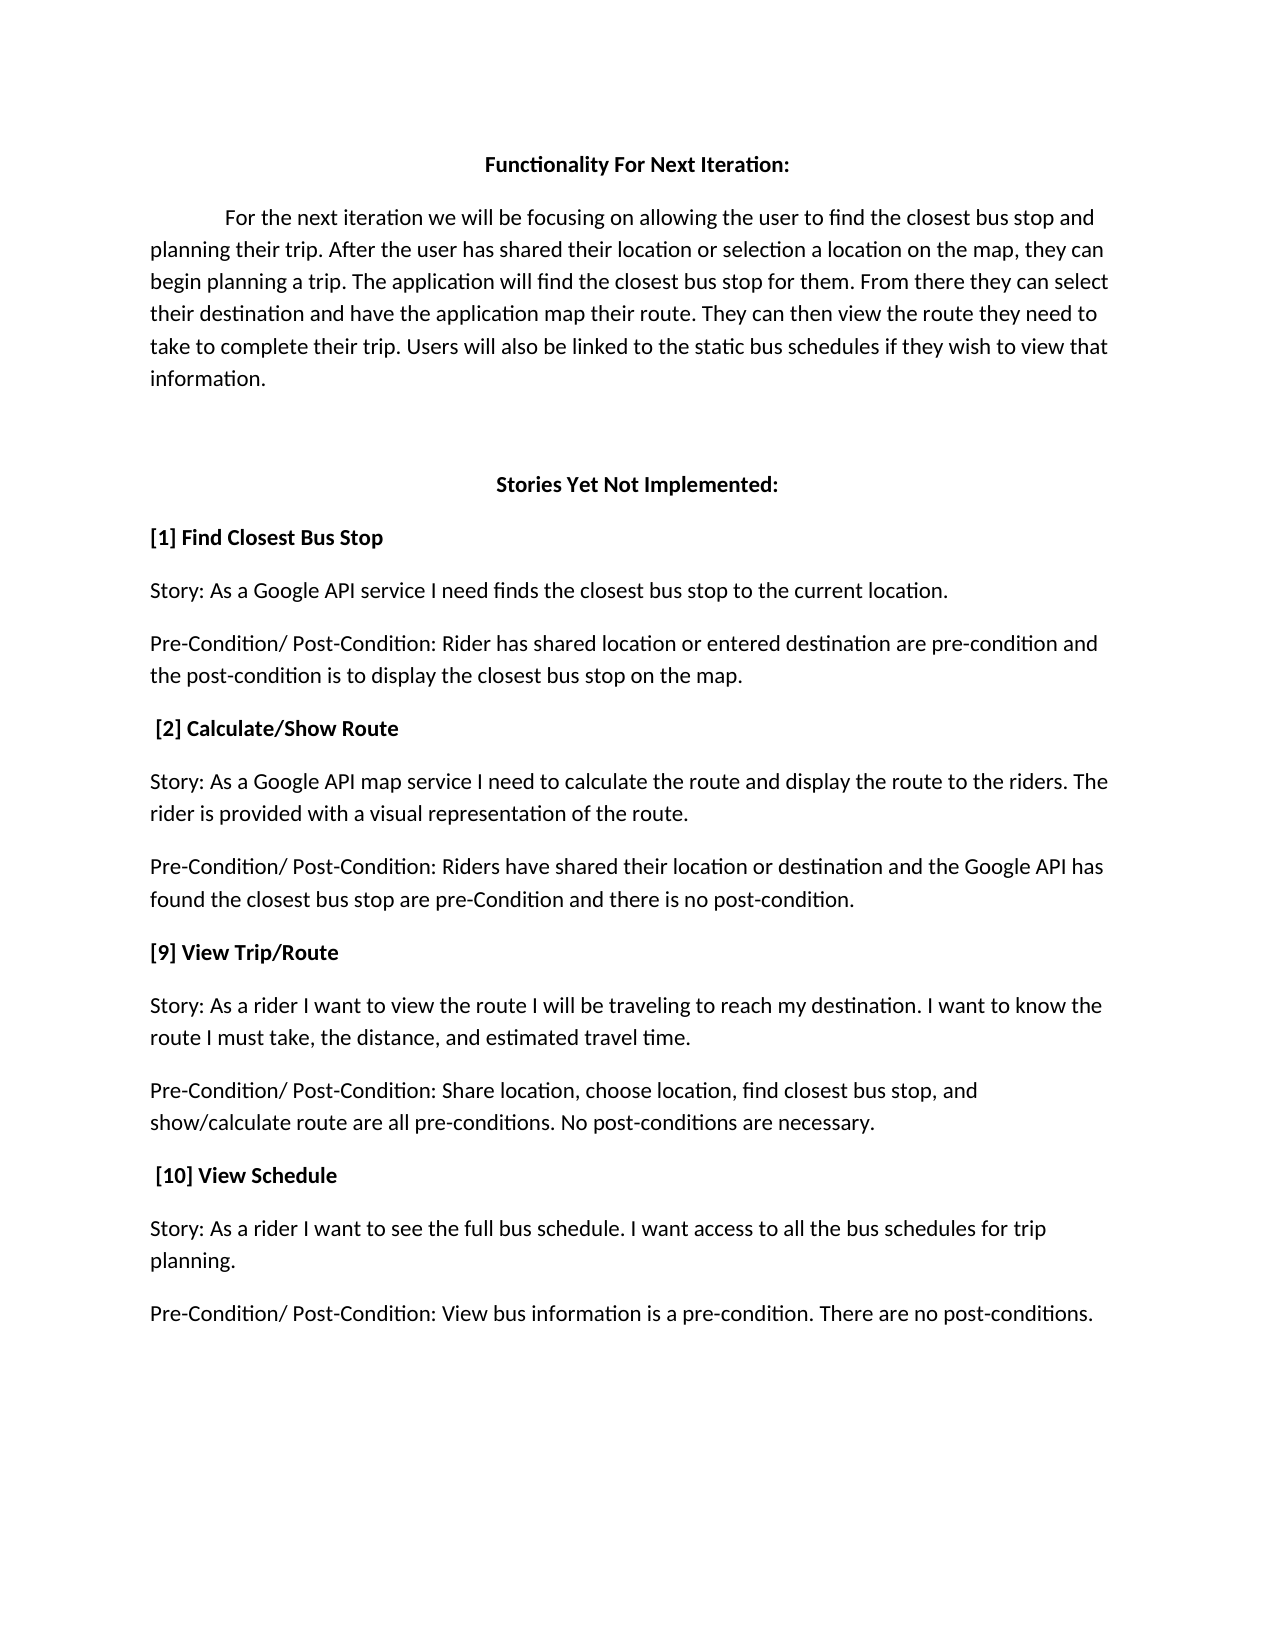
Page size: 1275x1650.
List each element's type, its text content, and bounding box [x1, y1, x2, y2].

text Story: As a Google API service I need finds the closest bus stop to the current location. [150, 576, 1125, 604]
text Story: As a rider I want to see the full bus schedule. I want access to all the bus schedules for trip planning. [150, 1214, 1125, 1274]
text [10] View Schedule [150, 1161, 1125, 1189]
text Story: As a rider I want to view the route I will be traveling to reach my destination. I want to know the route I must take, the distance, and estimated travel time. [150, 991, 1125, 1051]
text Pre-Condition/ Post-Condition: Riders have shared their location or destination and the Google API has found the closest bus stop are pre-Condition and there is no post-condition. [150, 852, 1125, 913]
text [2] Calculate/Show Route [150, 714, 1125, 742]
text Pre-Condition/ Post-Condition: View bus information is a pre-condition. There are no post-conditions. [150, 1299, 1125, 1327]
text Pre-Condition/ Post-Condition: Rider has shared location or entered destination are pre-condition and the post-condition is to display the closest bus stop on the map. [150, 629, 1125, 689]
text For the next iteration we will be focusing on allowing the user to find the closest bus stop and planning their trip. After the user has shared their location or selection a location on the map, they can begin planning a trip. The application will find the closest bus stop for them. From there they can select their destination and have the application map their route. They can then view the route they need to take to complete their trip. Users will also be linked to the static bus schedules if they wish to view that information. [150, 203, 1125, 392]
text Functionality For Next Iteration: [150, 150, 1125, 178]
text Stories Yet Not Implemented: [150, 470, 1125, 498]
text [9] View Trip/Route [150, 938, 1125, 966]
text [1] Find Closest Bus Stop [150, 523, 1125, 551]
text Pre-Condition/ Post-Condition: Share location, choose location, find closest bus stop, and show/calculate route are all pre-conditions. No post-conditions are necessary. [150, 1076, 1125, 1136]
text Story: As a Google API map service I need to calculate the route and display the route to the riders. The rider is provided with a visual representation of the route. [150, 767, 1125, 827]
